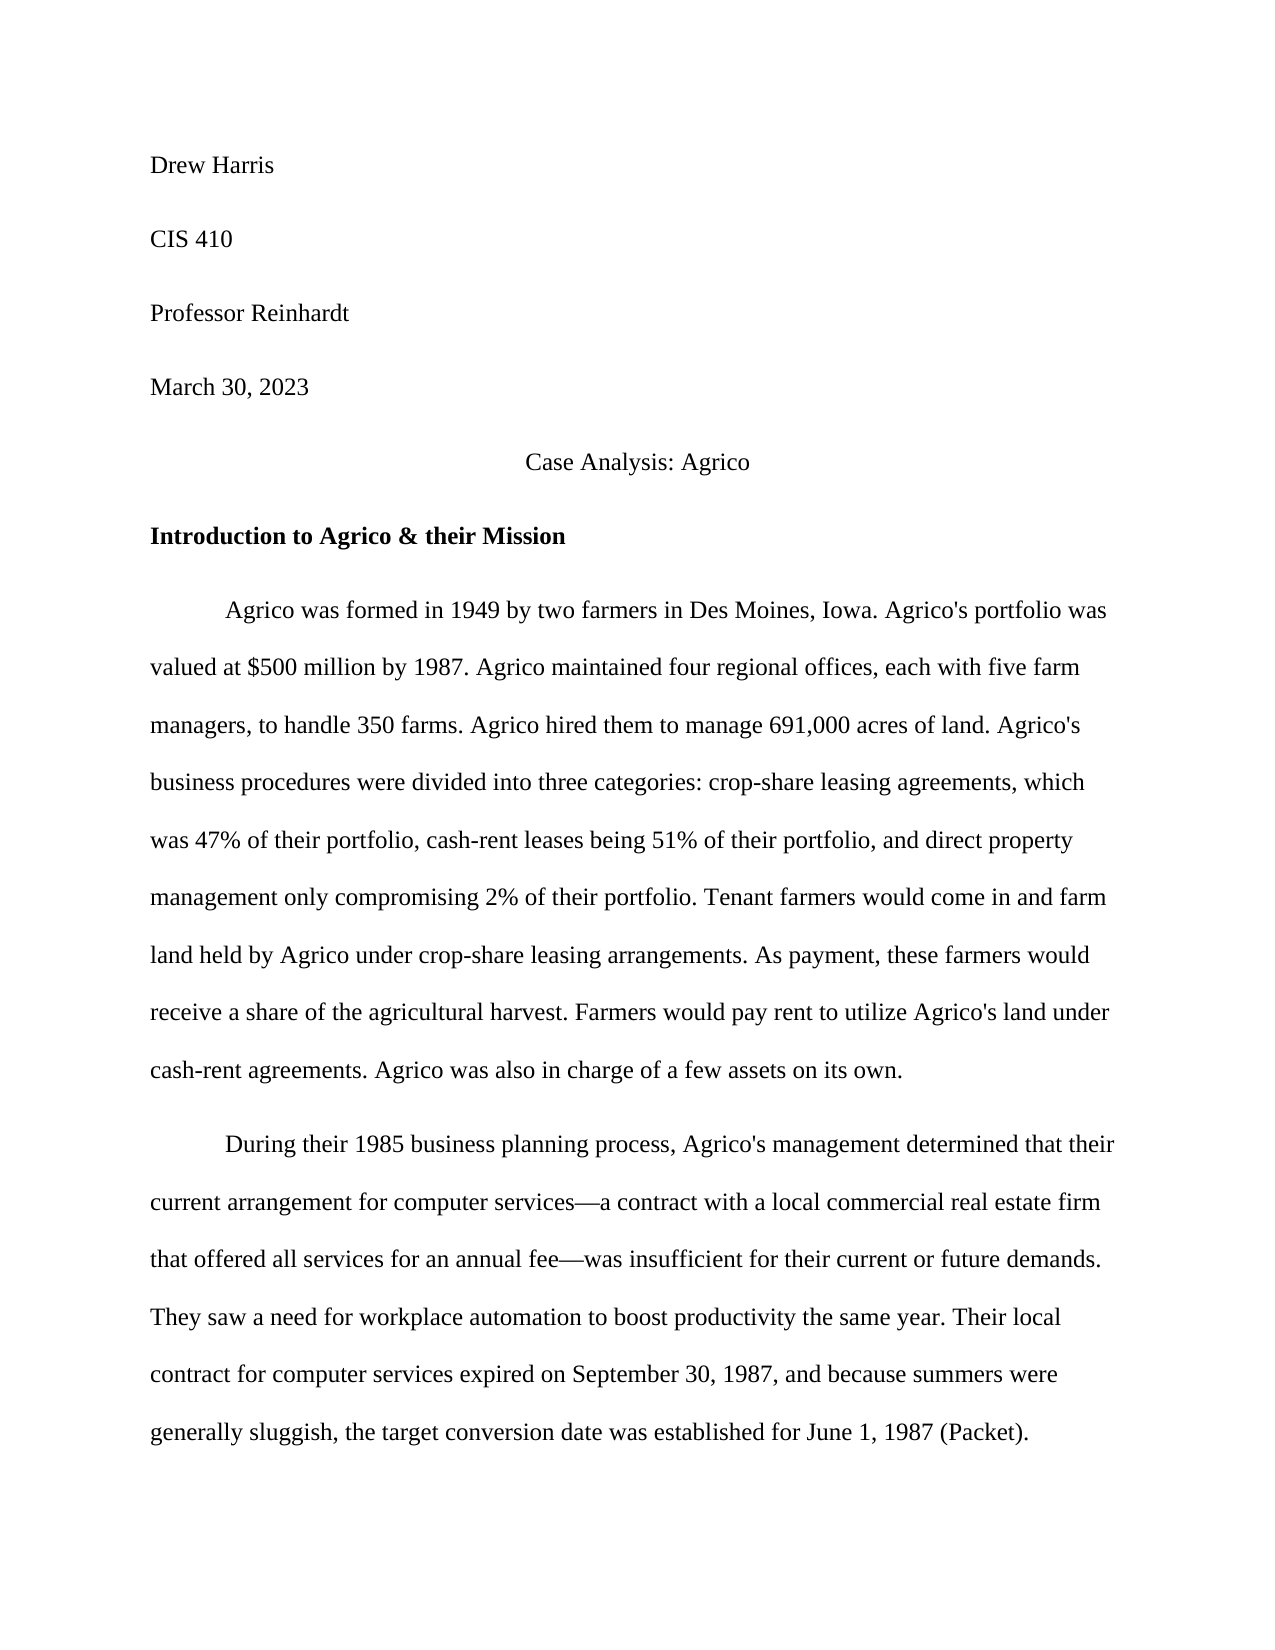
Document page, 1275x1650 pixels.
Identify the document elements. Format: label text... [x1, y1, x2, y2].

text During their 1985 business planning process, Agrico's management determined that their current arrangement for computer services—a contract with a local commercial real estate firm that offered all services for an annual fee—was insufficient for their current or future demands. They saw a need for workplace automation to boost productivity the same year. Their local contract for computer services expired on September 30, 1987, and because summers were generally sluggish, the target conversion date was established for June 1, 1987 (Packet). [150, 1129, 1125, 1445]
text Case Analysis: Agrico [150, 447, 1125, 475]
text Drew Harris [150, 150, 1125, 179]
text Professor Reinhardt [150, 298, 1125, 327]
text Agrico was formed in 1949 by two farmers in Des Moines, Iowa. Agrico's portfolio was valued at $500 million by 1987. Agrico maintained four regional offices, each with five farm managers, to handle 350 farms. Agrico hired them to manage 691,000 acres of land. Agrico's business procedures were divided into three categories: crop-share leasing agreements, which was 47% of their portfolio, cash-rent leases being 51% of their portfolio, and direct property management only compromising 2% of their portfolio. Tenant farmers would come in and farm land held by Agrico under crop-share leasing arrangements. As payment, these farmers would receive a share of the agricultural harvest. Farmers would pay rent to utilize Agrico's land under cash-rent agreements. Agrico was also in charge of a few assets on its own. [150, 595, 1125, 1084]
text Introduction to Agrico & their Mission [150, 521, 1125, 549]
text March 30, 2023 [150, 372, 1125, 401]
text CIS 410 [150, 224, 1125, 253]
